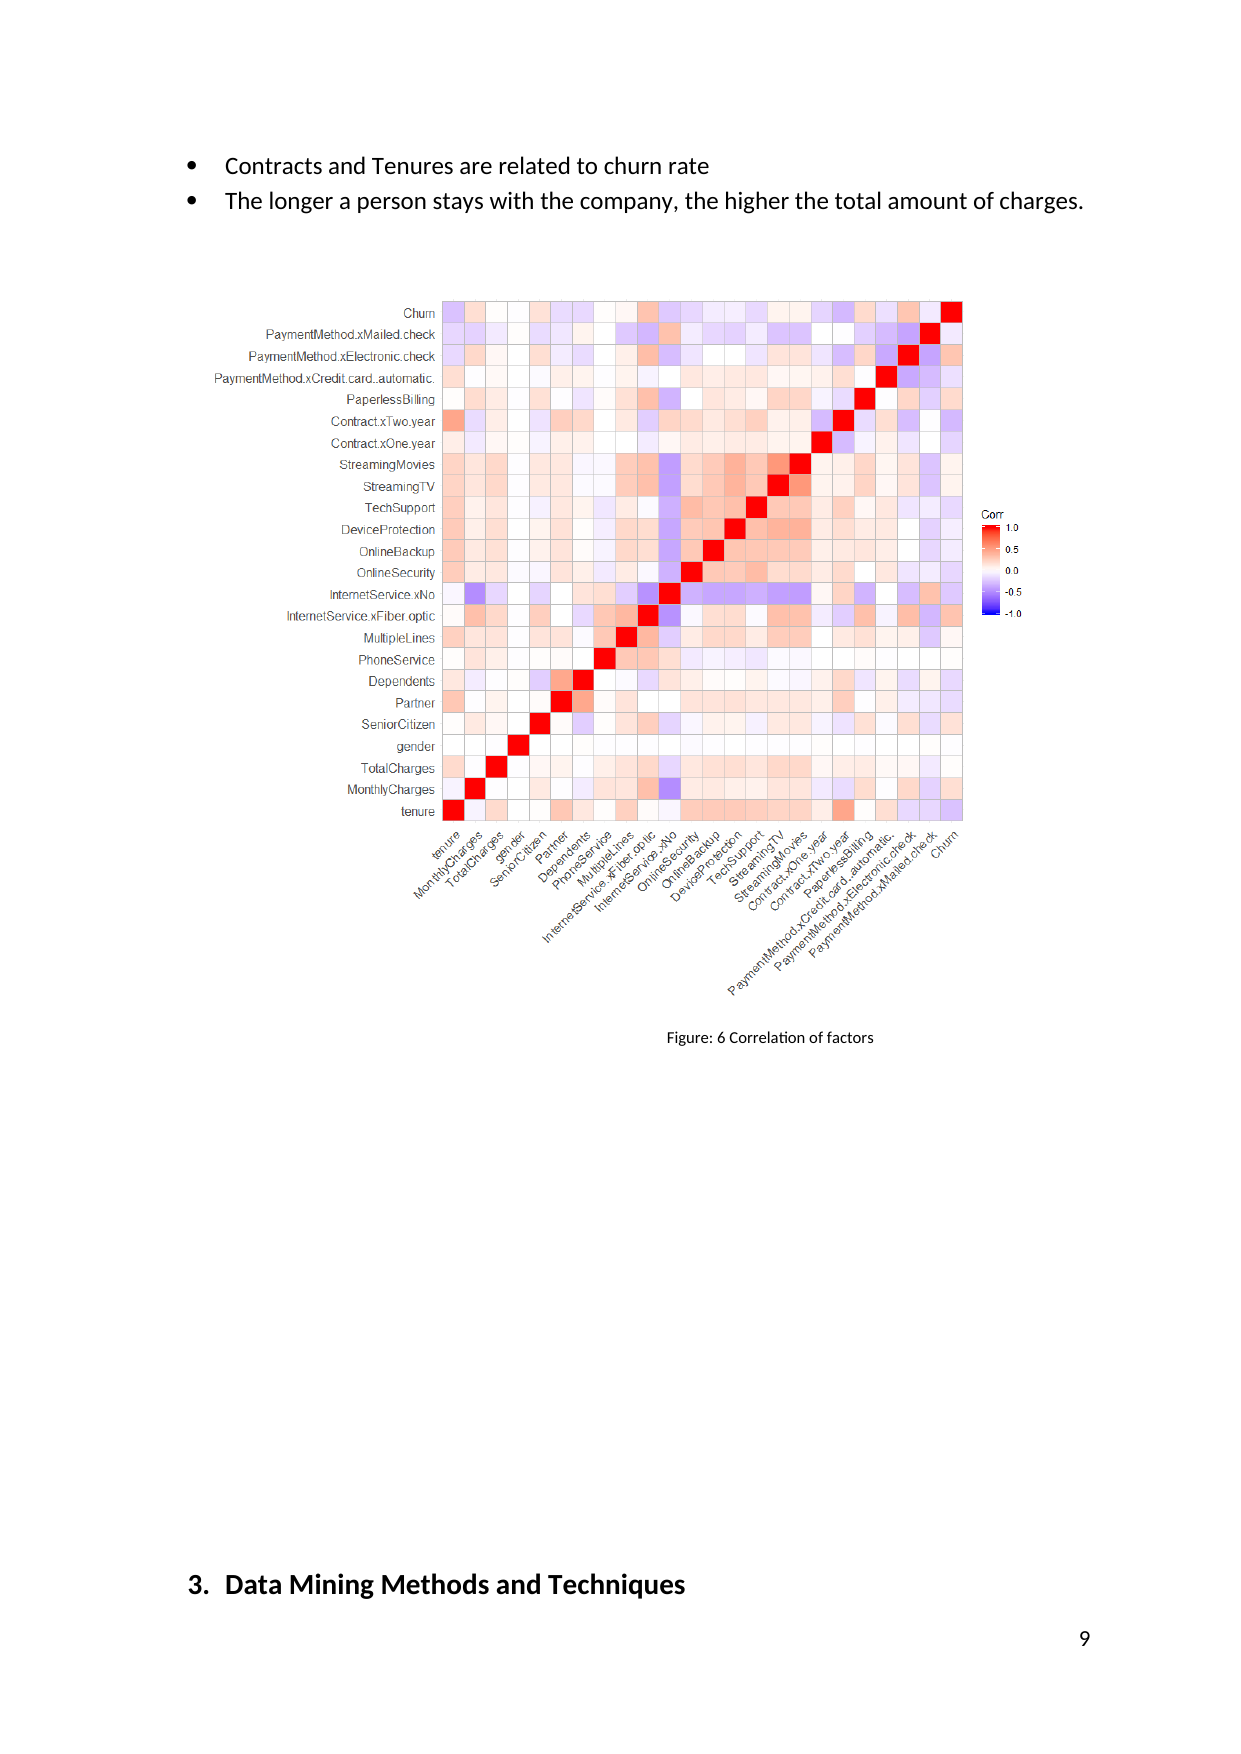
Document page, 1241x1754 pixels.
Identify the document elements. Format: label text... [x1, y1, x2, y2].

list The longer a person stays with the company, the higher the total amount of charges. [187, 185, 1090, 216]
picture [150, 293, 1091, 999]
list Contracts and Tenures are related to churn rate [187, 150, 1090, 181]
list Data Mining Methods and Techniques [187, 1566, 1090, 1602]
text Figure: 6 Correlation of factors [150, 1028, 1090, 1048]
